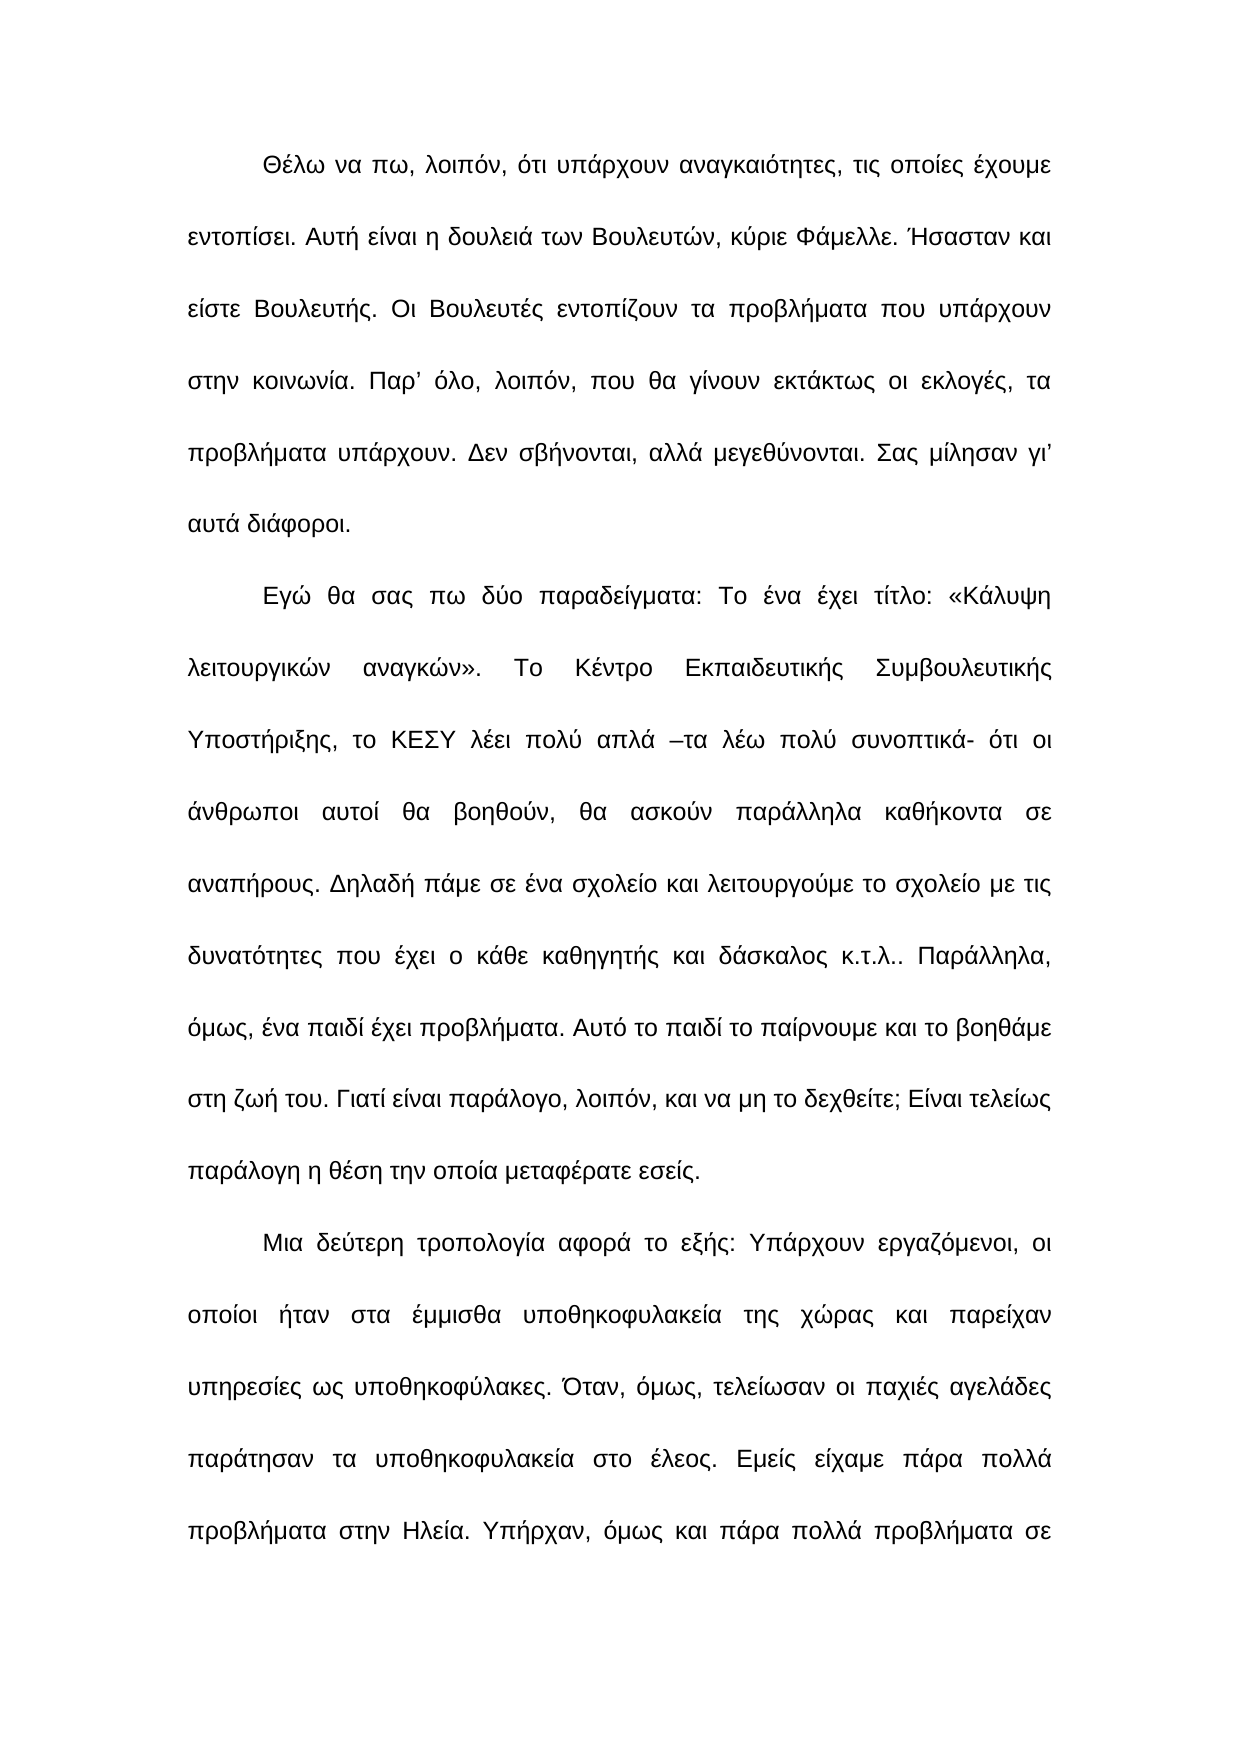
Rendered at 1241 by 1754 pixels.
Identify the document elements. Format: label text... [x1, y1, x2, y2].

text Θέλω να πω, λοιπόν, ότι υπάρχουν αναγκαιότητες, τις οποίες έχουμε εντοπίσει. Αυτή είναι η δουλειά των Βουλευτών, κύριε Φάμελλε. Ήσασταν και είστε Βουλευτής. Οι Βουλευτές εντοπίζουν τα προβλήματα που υπάρχουν στην κοινωνία. Παρ’ όλο, λοιπόν, που θα γίνουν εκτάκτως οι εκλογές, τα προβλήματα υπάρχουν. Δεν σβήνονται, αλλά μεγεθύνονται. Σας μίλησαν γι’ αυτά διάφοροι. [187, 150, 1053, 538]
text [187, 1228, 1053, 1544]
text Εγώ θα σας πω δύο παραδείγματα: Το ένα έχει τίτλο: «Κάλυψη λειτουργικών αναγκών». Το Κέντρο Εκπαιδευτικής Συμβουλευτικής Υποστήριξης, το ΚΕΣΥ λέει πολύ απλά –τα λέω πολύ συνοπτικά- ότι οι άνθρωποι αυτοί θα βοηθούν, θα ασκούν παράλληλα καθήκοντα σε αναπήρους. Δηλαδή πάμε σε ένα σχολείο και λειτουργούμε το σχολείο με τις δυνατότητες που έχει ο κάθε καθηγητής και δάσκαλος κ.τ.λ.. Παράλληλα, όμως, ένα παιδί έχει προβλήματα. Αυτό το παιδί το παίρνουμε και το βοηθάμε στη ζωή του. Γιατί είναι παράλογο, λοιπόν, και να μη το δεχθείτε; Είναι τελείως παράλογη η θέση την οποία μεταφέρατε εσείς. [187, 581, 1053, 1185]
